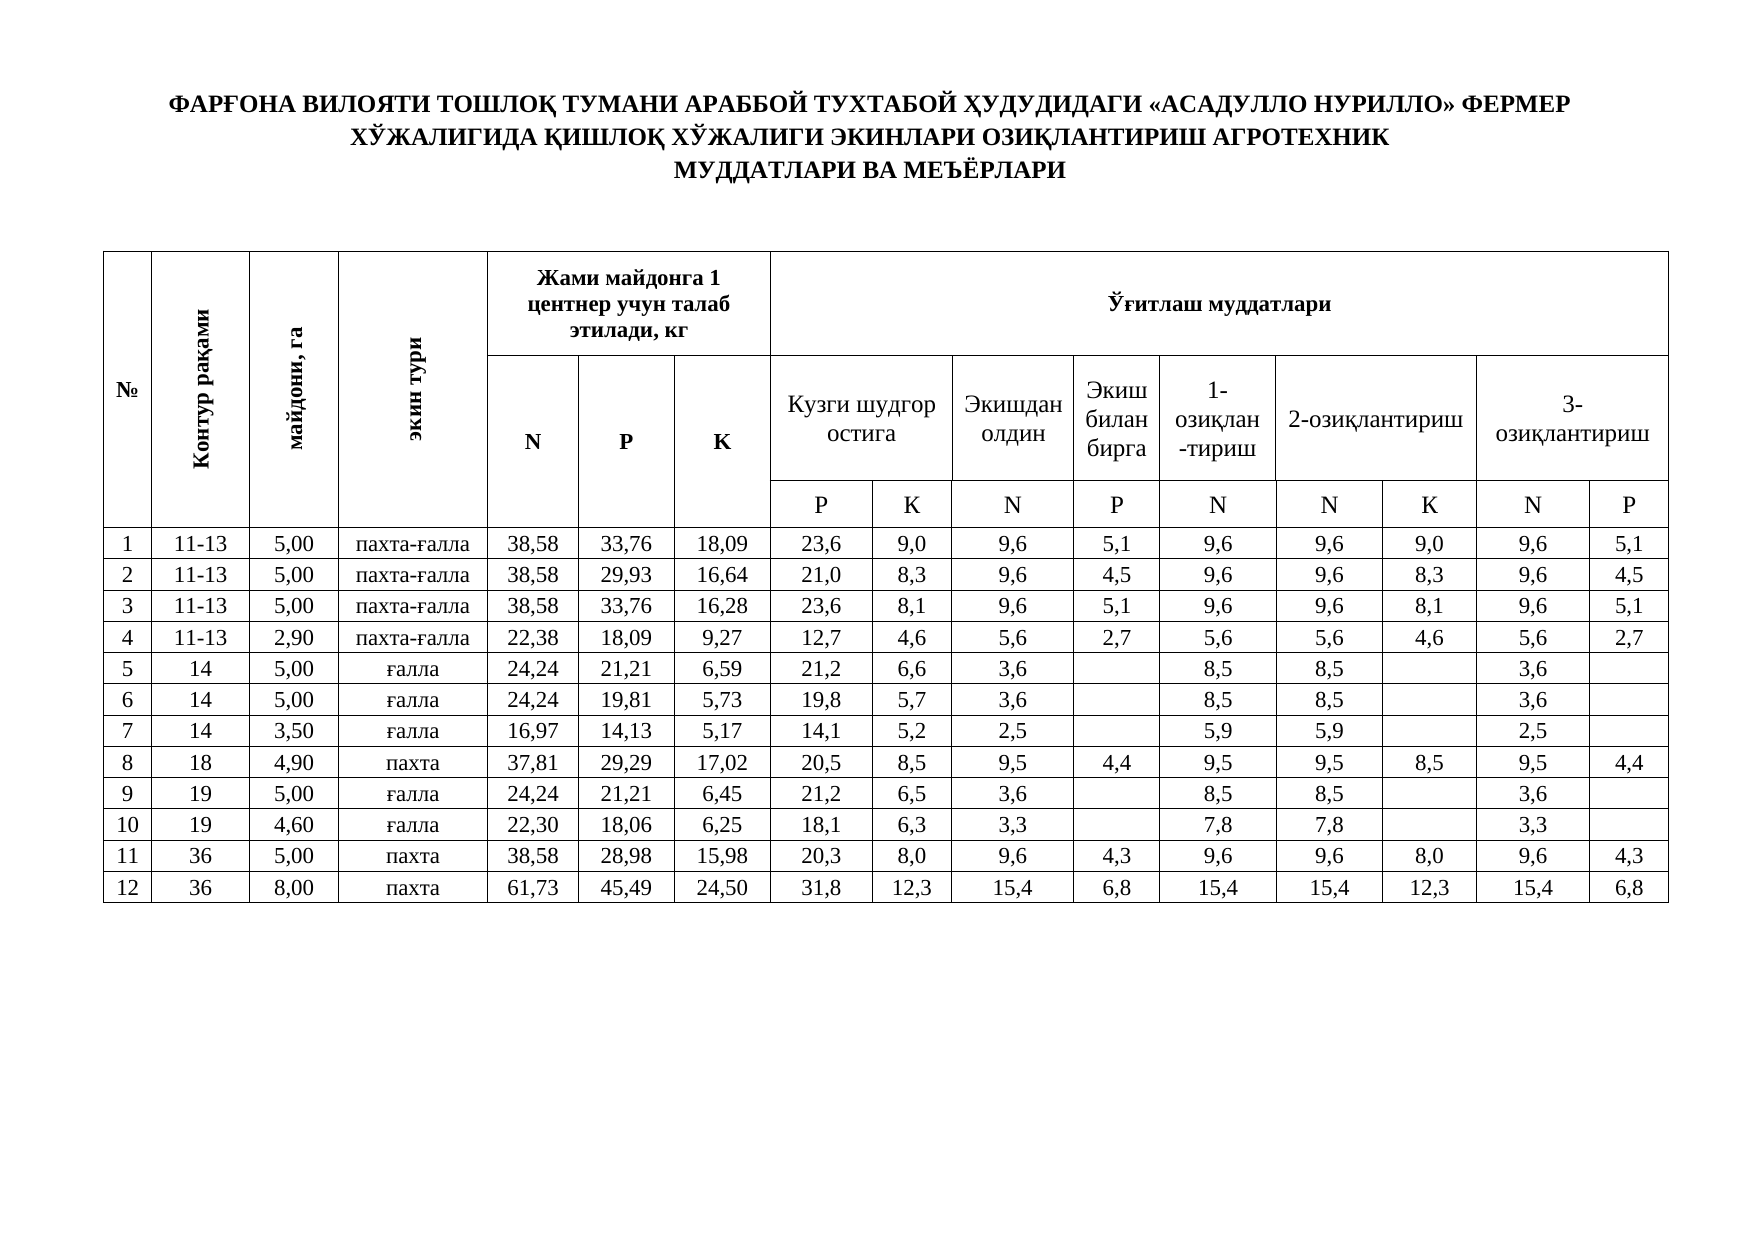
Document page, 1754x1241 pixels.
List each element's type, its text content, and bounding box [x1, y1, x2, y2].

table_cell 9,6 [952, 841, 1073, 871]
table_cell K [675, 356, 770, 527]
table_cell 9,6 [1160, 591, 1276, 621]
table_cell 6,8 [1074, 872, 1159, 902]
table_cell N [488, 356, 578, 527]
table_cell 19,81 [579, 684, 674, 714]
table_cell 9,0 [1383, 528, 1476, 558]
table_cell пахта-ғалла [339, 622, 487, 652]
table_cell 3,6 [952, 684, 1073, 714]
table_cell 38,58 [488, 591, 578, 621]
table_cell ғалла [339, 684, 487, 714]
table_cell 15,4 [1477, 872, 1589, 902]
table_cell ғалла [339, 809, 487, 839]
table_cell 6,59 [675, 653, 770, 683]
table_cell 18,09 [579, 622, 674, 652]
table_cell 12,3 [1383, 872, 1476, 902]
table_cell 9,6 [1160, 528, 1276, 558]
table_cell пахта [339, 872, 487, 902]
table_cell 3,6 [1477, 653, 1589, 683]
table_cell [1383, 809, 1476, 839]
table_cell 9,6 [1277, 841, 1382, 871]
table_cell К [1383, 481, 1476, 527]
table_cell 9,6 [1477, 528, 1589, 558]
table_cell 4,5 [1074, 559, 1159, 589]
table_cell Р [1590, 481, 1668, 527]
table_cell N [1160, 481, 1276, 527]
table_cell 2 [104, 559, 151, 589]
table_cell 12,7 [771, 622, 872, 652]
table_header экин тури [339, 252, 487, 527]
table_cell 6,5 [873, 778, 951, 808]
table_cell 4,4 [1590, 747, 1668, 777]
table_cell 17,02 [675, 747, 770, 777]
table_cell 4,6 [873, 622, 951, 652]
table_cell 4,60 [250, 809, 338, 839]
table_cell 2,90 [250, 622, 338, 652]
table_cell 12,3 [873, 872, 951, 902]
table_cell [1074, 716, 1159, 746]
table_cell Экиш билан бирга [1074, 356, 1159, 480]
table_cell 38,58 [488, 841, 578, 871]
table_cell 5,6 [1477, 622, 1589, 652]
table_cell 19 [152, 809, 249, 839]
table_cell 38,58 [488, 559, 578, 589]
table_cell 4,5 [1590, 559, 1668, 589]
table_cell 9,6 [1477, 559, 1589, 589]
table_cell 22,30 [488, 809, 578, 839]
table_cell 9,5 [1277, 747, 1382, 777]
table_cell 4 [104, 622, 151, 652]
table_cell 8,3 [873, 559, 951, 589]
text МУДДАТЛАРИ ВА МЕЪЁРЛАРИ [103, 155, 1636, 183]
table_cell 9,5 [952, 747, 1073, 777]
table_cell пахта-ғалла [339, 528, 487, 558]
table_cell 5,1 [1590, 591, 1668, 621]
table_cell пахта [339, 841, 487, 871]
table_cell ғалла [339, 778, 487, 808]
table_cell 5,17 [675, 716, 770, 746]
table_cell 8,5 [1277, 684, 1382, 714]
table_cell 4,4 [1074, 747, 1159, 777]
table_cell 5,6 [1277, 622, 1382, 652]
table_cell 38,58 [488, 528, 578, 558]
table_header Ўғитлаш муддатлари [771, 252, 1668, 355]
table_cell 5,00 [250, 653, 338, 683]
table_cell 2,5 [1477, 716, 1589, 746]
table_cell 8,0 [873, 841, 951, 871]
table_cell [1383, 716, 1476, 746]
table_cell 18,09 [675, 528, 770, 558]
table_cell [1074, 778, 1159, 808]
table_cell 5,00 [250, 841, 338, 871]
table_cell [1383, 653, 1476, 683]
table_cell 16,28 [675, 591, 770, 621]
table_cell [1590, 778, 1668, 808]
table_cell 8,5 [873, 747, 951, 777]
table_cell 9,27 [675, 622, 770, 652]
table_cell 21,2 [771, 653, 872, 683]
table_cell 8,5 [1277, 653, 1382, 683]
table_cell 15,98 [675, 841, 770, 871]
table_cell [1074, 809, 1159, 839]
table_cell 11 [104, 841, 151, 871]
table_cell 3,50 [250, 716, 338, 746]
table_cell 16,97 [488, 716, 578, 746]
table_cell 10 [104, 809, 151, 839]
table_cell 9,6 [1160, 559, 1276, 589]
table_cell 8,5 [1277, 778, 1382, 808]
table_cell 11-13 [152, 622, 249, 652]
table_cell 24,24 [488, 653, 578, 683]
table_cell 36 [152, 872, 249, 902]
table_cell 6,25 [675, 809, 770, 839]
table_cell 3 [104, 591, 151, 621]
table_cell 14 [152, 653, 249, 683]
table_cell Р [1074, 481, 1159, 527]
table_cell 20,3 [771, 841, 872, 871]
table_cell 3,6 [1477, 778, 1589, 808]
table_cell 18 [152, 747, 249, 777]
table_cell 5,00 [250, 778, 338, 808]
table_cell 9 [104, 778, 151, 808]
table_cell 9,5 [1160, 747, 1276, 777]
table_cell 8,5 [1160, 778, 1276, 808]
text ФАРҒОНА ВИЛОЯТИ ТОШЛОҚ ТУМАНИ АРАББОЙ ТУХТАБОЙ ҲУДУДИДАГИ «АСАДУЛЛО НУРИЛЛО» ФЕРМЕР ХЎЖАЛИГИДА ҚИШЛОҚ ХЎЖАЛИГИ ЭКИНЛАРИ ОЗИҚЛАНТИРИШ АГРОТЕХНИК [103, 89, 1636, 150]
table_cell [1383, 778, 1476, 808]
table_cell 5,00 [250, 591, 338, 621]
table_cell N [952, 481, 1073, 527]
table_cell [1074, 684, 1159, 714]
table_cell 2,5 [952, 716, 1073, 746]
table_cell 33,76 [579, 528, 674, 558]
table_cell 1 [104, 528, 151, 558]
table_cell 8,00 [250, 872, 338, 902]
table_cell 61,73 [488, 872, 578, 902]
table_cell 11-13 [152, 591, 249, 621]
table_cell 45,49 [579, 872, 674, 902]
table_cell 14,13 [579, 716, 674, 746]
table_cell 3,6 [1477, 684, 1589, 714]
table_cell 6,8 [1590, 872, 1668, 902]
table_cell 22,38 [488, 622, 578, 652]
table_cell 9,6 [1477, 841, 1589, 871]
table_header Контур рақами [152, 252, 249, 527]
table_cell Экишдан олдин [953, 356, 1073, 480]
table_cell [1590, 653, 1668, 683]
table_cell 15,4 [1277, 872, 1382, 902]
table_cell 5 [104, 653, 151, 683]
table_cell [1590, 684, 1668, 714]
table_cell P [579, 356, 674, 527]
table_cell 15,4 [1160, 872, 1276, 902]
table_cell 8,5 [1160, 653, 1276, 683]
table_cell 9,5 [1477, 747, 1589, 777]
table_header Жами майдонга 1 центнер учун талаб этилади, кг [488, 252, 770, 355]
table_cell 8 [104, 747, 151, 777]
table_cell пахта [339, 747, 487, 777]
table_cell 5,6 [952, 622, 1073, 652]
table_cell 21,0 [771, 559, 872, 589]
table_cell 3,3 [1477, 809, 1589, 839]
table_cell 9,0 [873, 528, 951, 558]
table_cell 9,6 [1277, 528, 1382, 558]
table_cell 24,50 [675, 872, 770, 902]
table_cell 12 [104, 872, 151, 902]
table_cell 3,6 [952, 653, 1073, 683]
table_cell Кузги шудгор остига [771, 356, 952, 480]
table_cell 11-13 [152, 559, 249, 589]
table_cell 6,45 [675, 778, 770, 808]
table_cell К [873, 481, 951, 527]
table_cell 9,6 [952, 528, 1073, 558]
table_cell 2-озиқлантириш [1276, 356, 1476, 480]
table_cell 23,6 [771, 591, 872, 621]
table_cell 3-озиқлантириш [1477, 356, 1668, 480]
table_cell 5,00 [250, 559, 338, 589]
table_cell 9,6 [1277, 591, 1382, 621]
table_cell 14,1 [771, 716, 872, 746]
table_cell Р [771, 481, 872, 527]
table_cell 21,21 [579, 778, 674, 808]
table_cell 19 [152, 778, 249, 808]
table_cell 15,4 [952, 872, 1073, 902]
table_cell 8,5 [1160, 684, 1276, 714]
table_cell 8,0 [1383, 841, 1476, 871]
table_cell 9,6 [952, 591, 1073, 621]
table_cell 3,6 [952, 778, 1073, 808]
table_cell 19,8 [771, 684, 872, 714]
table_cell 1-озиқлан-тириш [1160, 356, 1275, 480]
table_cell 6,3 [873, 809, 951, 839]
table_cell 4,3 [1074, 841, 1159, 871]
table_cell 24,24 [488, 778, 578, 808]
table_cell 9,6 [1277, 559, 1382, 589]
table_cell 20,5 [771, 747, 872, 777]
table_cell 21,2 [771, 778, 872, 808]
table_cell 3,3 [952, 809, 1073, 839]
table_cell 29,29 [579, 747, 674, 777]
table_cell 5,2 [873, 716, 951, 746]
table_cell ғалла [339, 716, 487, 746]
table_cell [1074, 653, 1159, 683]
table_cell 7 [104, 716, 151, 746]
table_cell 4,3 [1590, 841, 1668, 871]
table_header майдони, га [250, 252, 338, 527]
table_cell 6,6 [873, 653, 951, 683]
table_cell 11-13 [152, 528, 249, 558]
table_cell [1383, 684, 1476, 714]
table_cell 14 [152, 716, 249, 746]
table_cell 5,1 [1590, 528, 1668, 558]
table_cell 8,1 [1383, 591, 1476, 621]
table_cell 5,73 [675, 684, 770, 714]
table_cell пахта-ғалла [339, 559, 487, 589]
table_cell 5,9 [1277, 716, 1382, 746]
table_cell 5,9 [1160, 716, 1276, 746]
table_cell 7,8 [1160, 809, 1276, 839]
table_cell N [1277, 481, 1382, 527]
table_cell [1590, 809, 1668, 839]
table_cell 6 [104, 684, 151, 714]
table_cell 8,3 [1383, 559, 1476, 589]
table_cell 4,90 [250, 747, 338, 777]
table_cell 9,6 [1160, 841, 1276, 871]
table_cell 24,24 [488, 684, 578, 714]
table_cell 28,98 [579, 841, 674, 871]
table_cell 37,81 [488, 747, 578, 777]
table_cell 5,7 [873, 684, 951, 714]
table_cell 7,8 [1277, 809, 1382, 839]
table_cell 18,1 [771, 809, 872, 839]
table_cell 5,1 [1074, 528, 1159, 558]
table_cell 36 [152, 841, 249, 871]
table_cell 4,6 [1383, 622, 1476, 652]
table_cell N [1477, 481, 1589, 527]
table_cell 9,6 [952, 559, 1073, 589]
table_cell пахта-ғалла [339, 591, 487, 621]
table_cell 23,6 [771, 528, 872, 558]
table_cell 14 [152, 684, 249, 714]
table_cell 16,64 [675, 559, 770, 589]
table_cell ғалла [339, 653, 487, 683]
table_cell 2,7 [1590, 622, 1668, 652]
table_cell 33,76 [579, 591, 674, 621]
table_cell 5,6 [1160, 622, 1276, 652]
table_cell 9,6 [1477, 591, 1589, 621]
table_cell 29,93 [579, 559, 674, 589]
table_cell 31,8 [771, 872, 872, 902]
table_cell 2,7 [1074, 622, 1159, 652]
table_cell 5,1 [1074, 591, 1159, 621]
table_cell 8,1 [873, 591, 951, 621]
table_cell 8,5 [1383, 747, 1476, 777]
table_cell 21,21 [579, 653, 674, 683]
table_cell 18,06 [579, 809, 674, 839]
table_cell 5,00 [250, 528, 338, 558]
table_cell [1590, 716, 1668, 746]
table_cell 5,00 [250, 684, 338, 714]
table_header № [104, 252, 151, 527]
